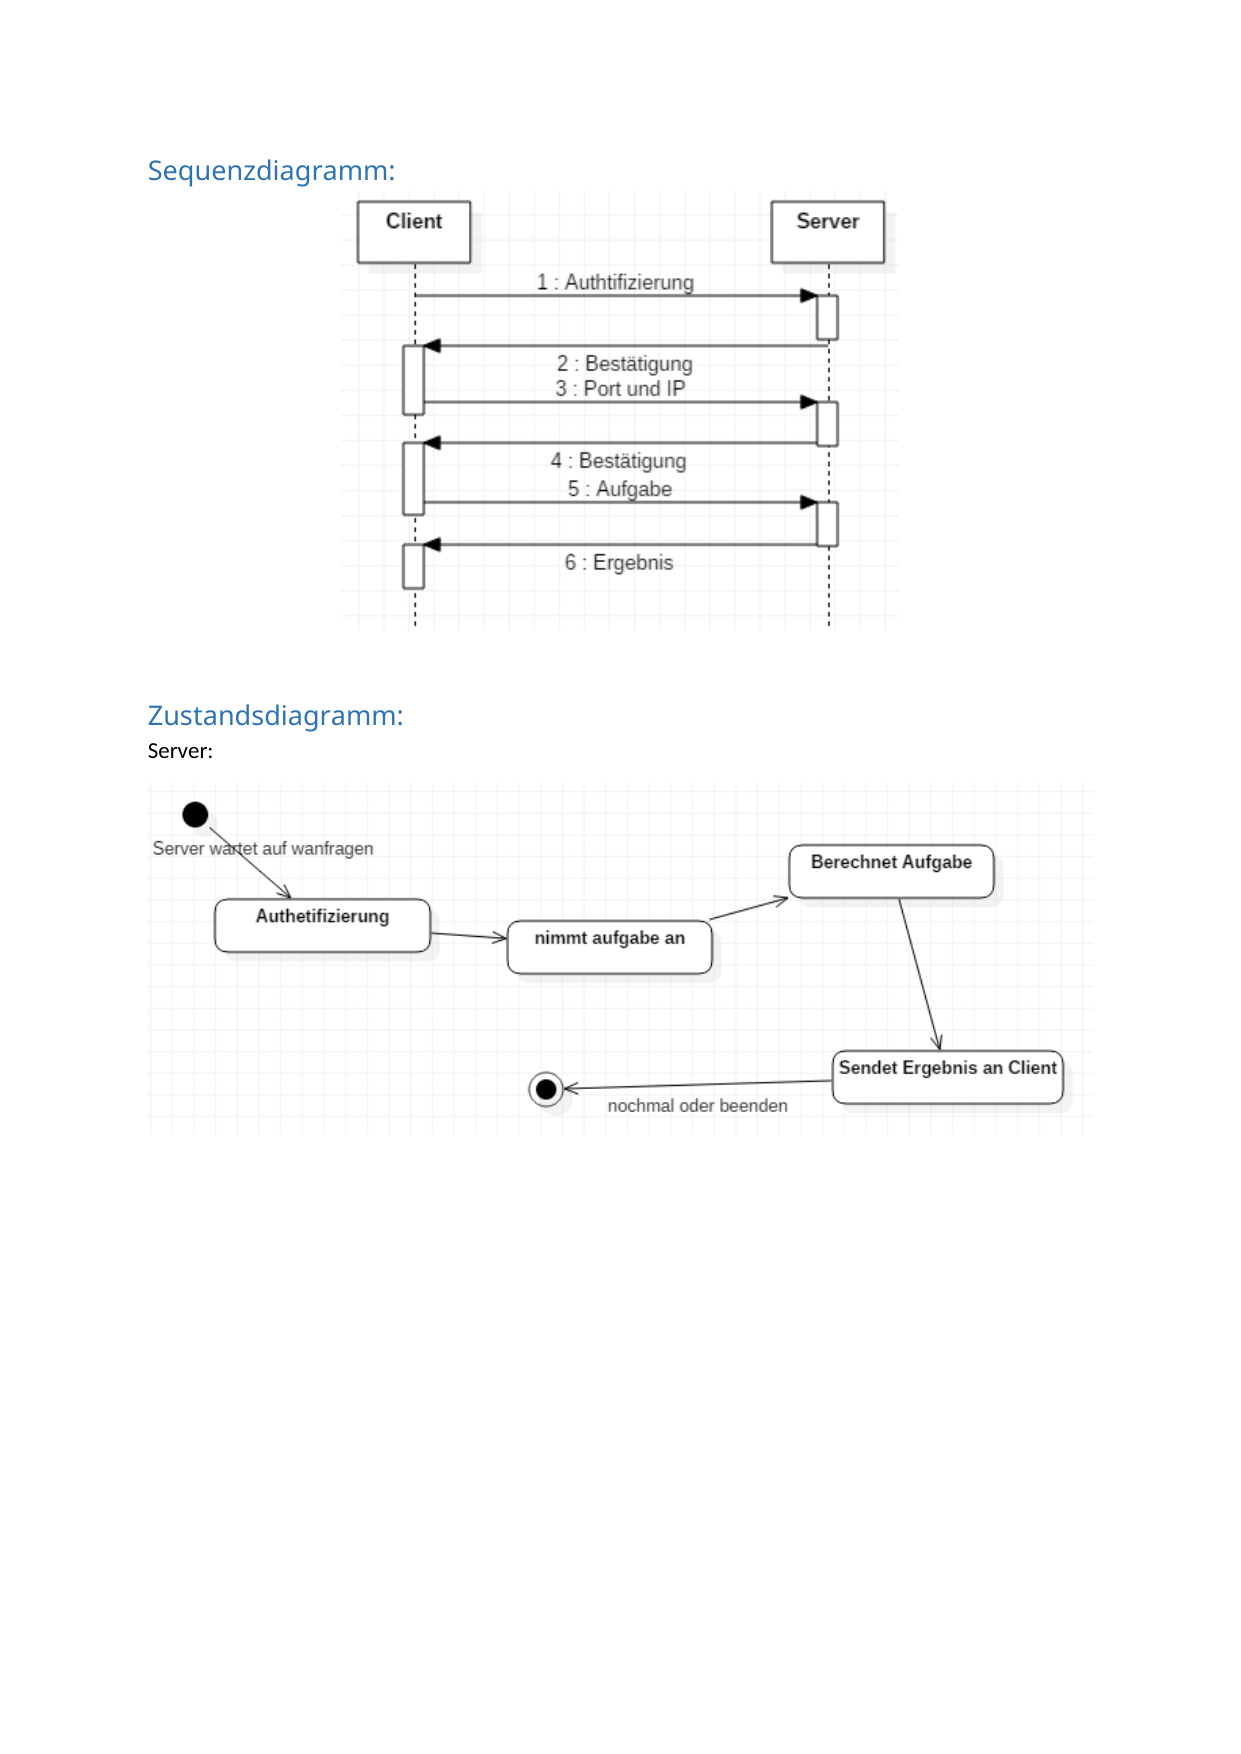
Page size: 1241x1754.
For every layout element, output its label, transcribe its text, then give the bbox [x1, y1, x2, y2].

text Server: [148, 736, 1093, 764]
subtitle Sequenzdiagramm: [148, 152, 1093, 189]
picture [341, 191, 899, 631]
subtitle Zustandsdiagramm: [148, 696, 1093, 733]
picture [146, 783, 1093, 1135]
